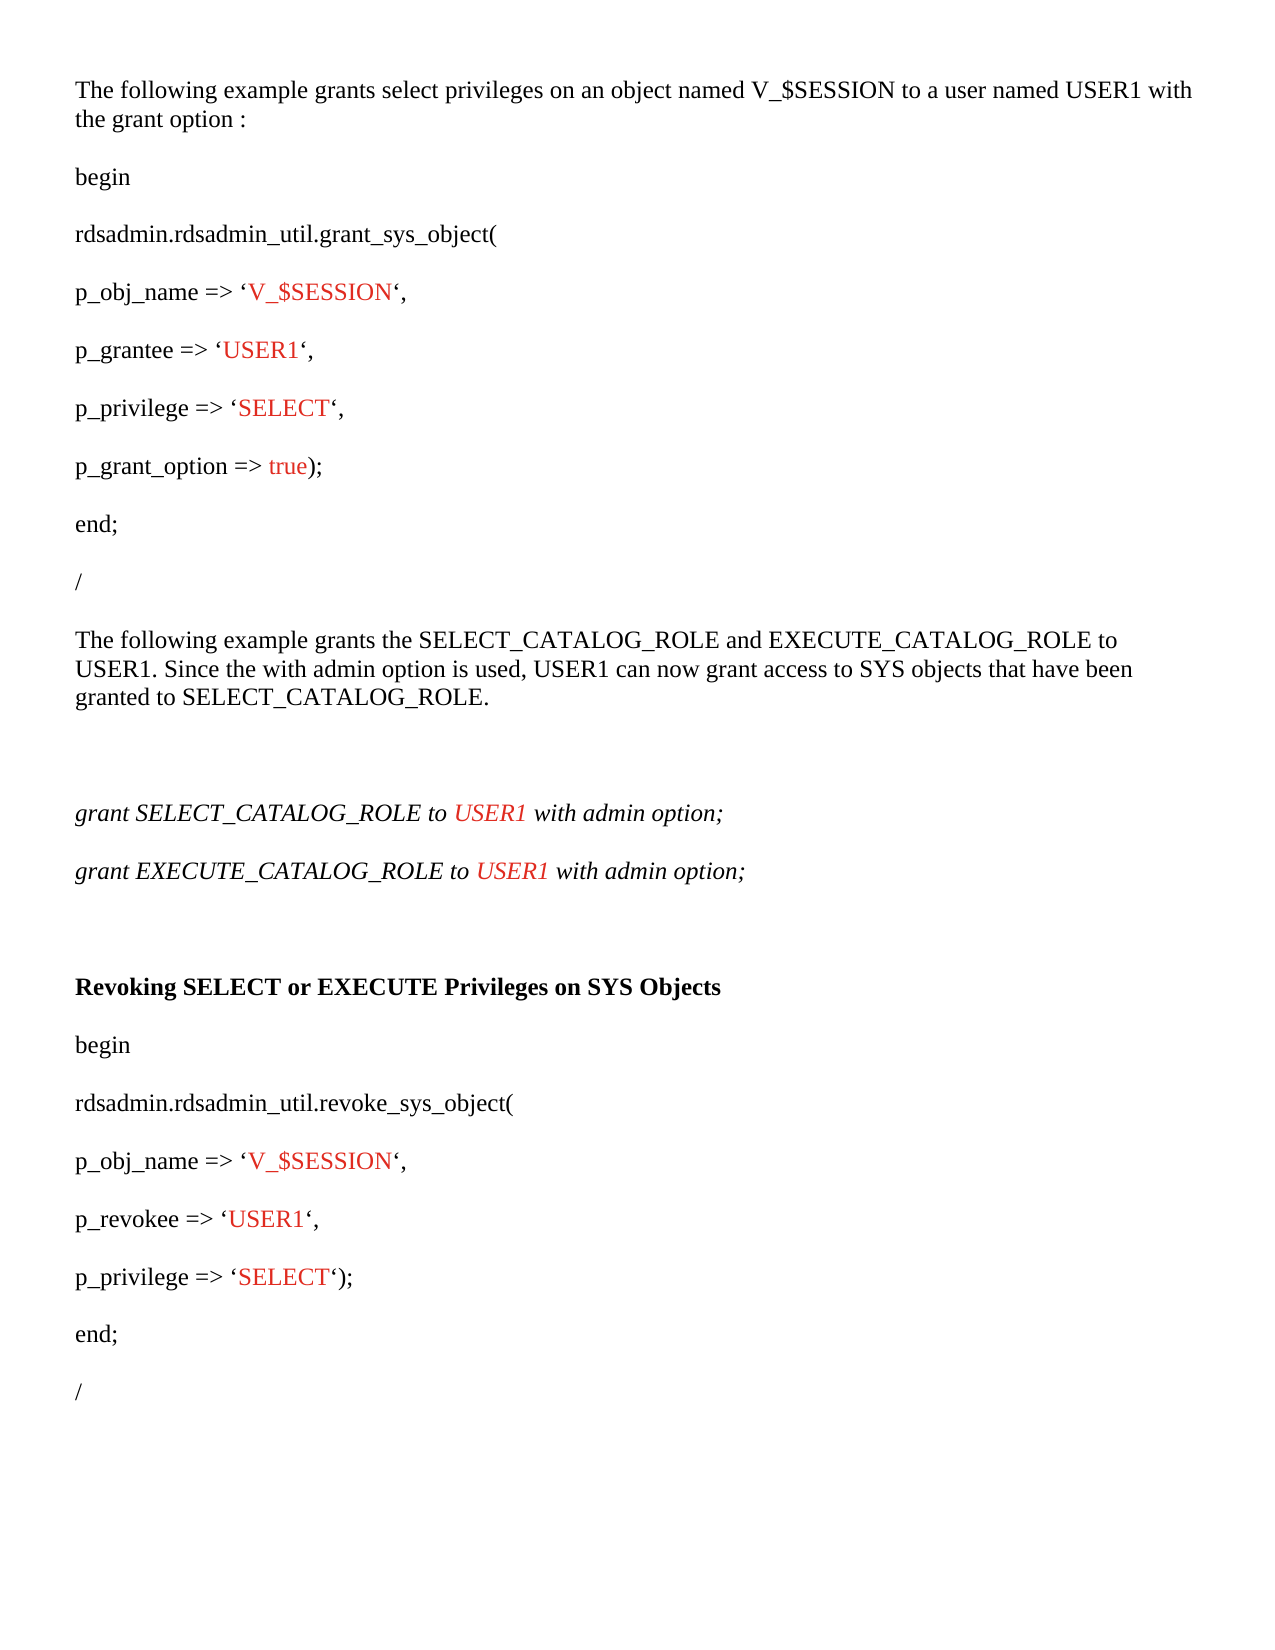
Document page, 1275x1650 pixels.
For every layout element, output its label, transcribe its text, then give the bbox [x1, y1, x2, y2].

text / [75, 567, 1200, 596]
text p_revokee => ‘USER1‘, [75, 1204, 1200, 1232]
text begin [75, 162, 1200, 190]
text / [75, 1377, 1200, 1406]
text p_privilege => ‘SELECT‘, [75, 393, 1200, 422]
text end; [75, 509, 1200, 538]
text p_obj_name => ‘V_$SESSION‘, [75, 277, 1200, 306]
text grant EXECUTE_CATALOG_ROLE to USER1 with admin option; [75, 856, 1200, 885]
text p_privilege => ‘SELECT‘); [75, 1262, 1200, 1290]
text begin [75, 1030, 1200, 1059]
text p_grant_option => true); [75, 451, 1200, 480]
text p_obj_name => ‘V_$SESSION‘, [75, 1146, 1200, 1174]
text rdsadmin.rdsadmin_util.grant_sys_object( [75, 219, 1200, 248]
text grant SELECT_CATALOG_ROLE to USER1 with admin option; [75, 798, 1200, 827]
text end; [75, 1319, 1200, 1348]
text rdsadmin.rdsadmin_util.revoke_sys_object( [75, 1088, 1200, 1117]
text The following example grants the SELECT_CATALOG_ROLE and EXECUTE_CATALOG_ROLE to USER1. Since the with admin option is used, USER1 can now grant access to SYS objects that have been granted to SELECT_CATALOG_ROLE. [75, 625, 1200, 711]
text p_grantee => ‘USER1‘, [75, 335, 1200, 364]
text Revoking SELECT or EXECUTE Privileges on SYS Objects [75, 972, 1200, 1001]
text The following example grants select privileges on an object named V_$SESSION to a user named USER1 with the grant option : [75, 75, 1200, 132]
